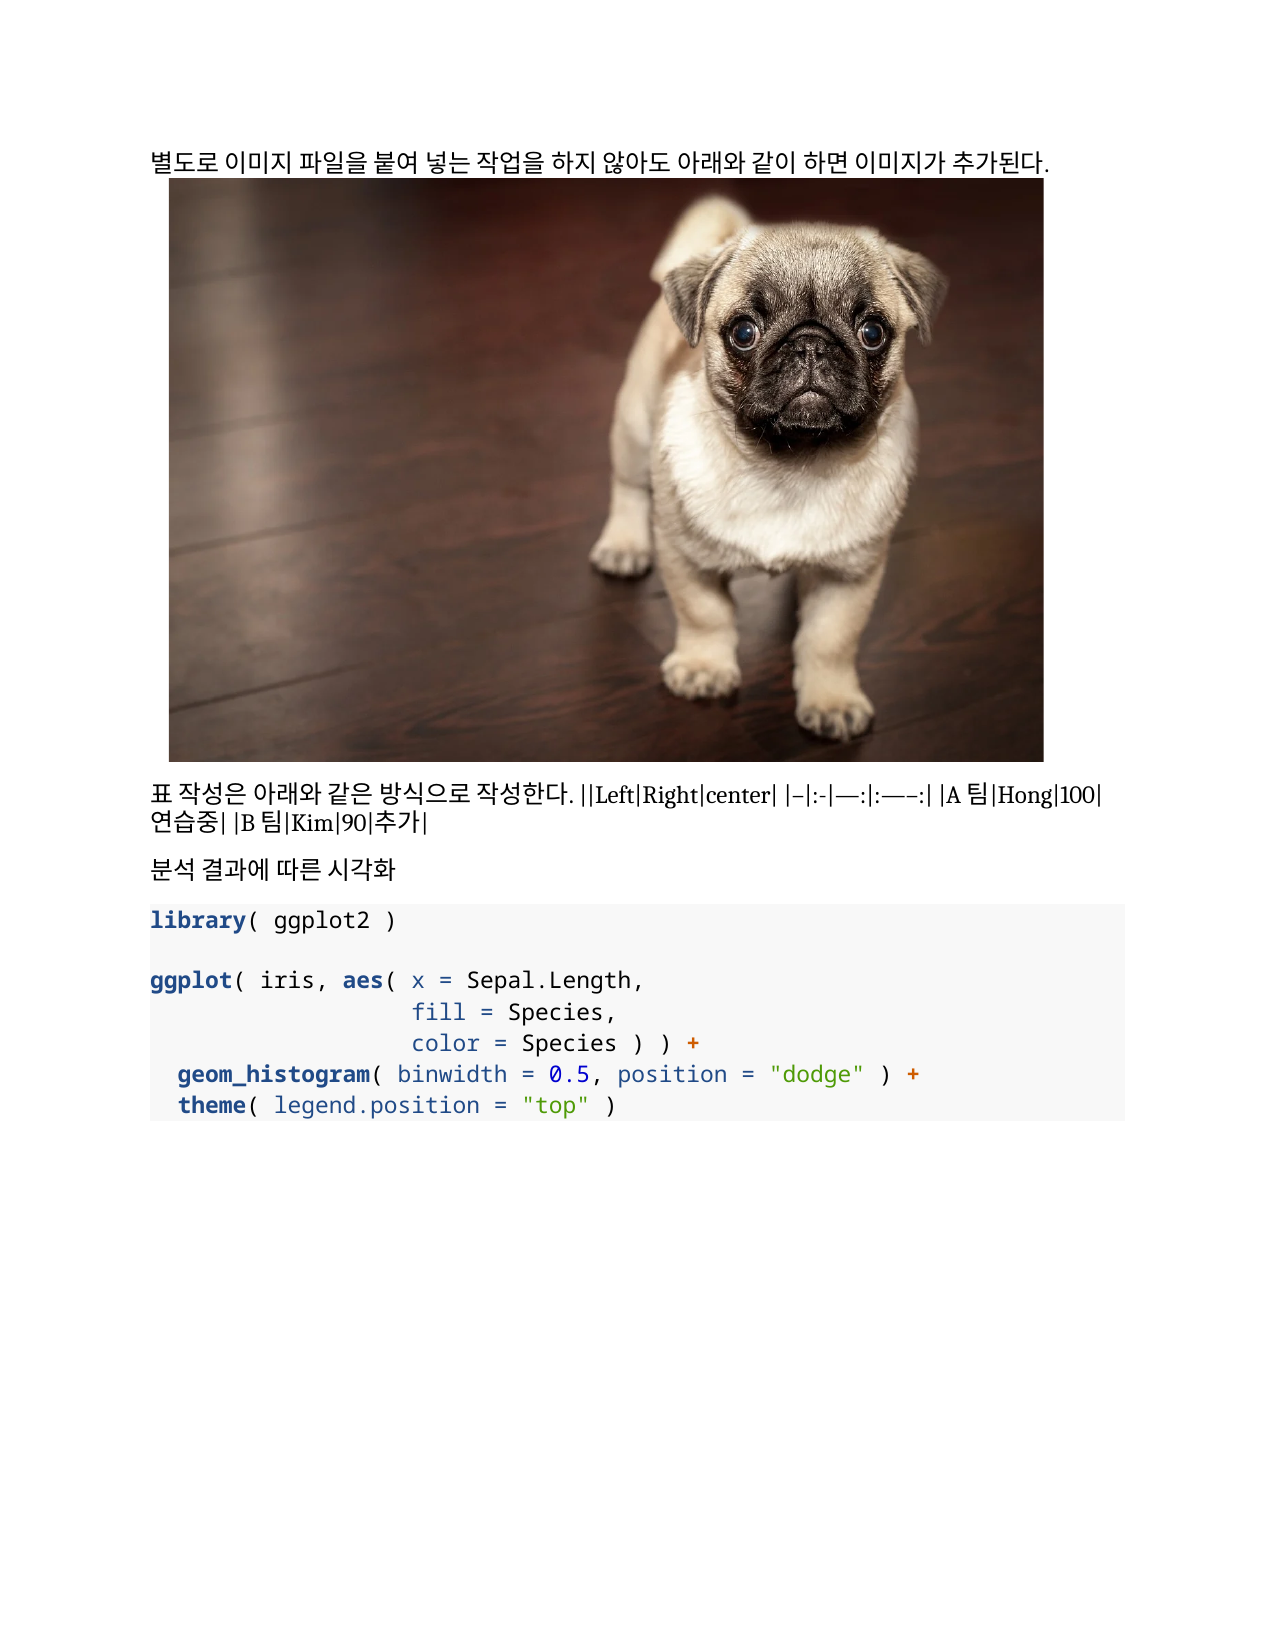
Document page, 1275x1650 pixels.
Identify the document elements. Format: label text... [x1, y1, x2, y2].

text library( ggplot2 ) ggplot( iris, aes( x = Sepal.Length, fill = Species, color = Species ) ) + geom_histogram( binwidth = 0.5, position = "dodge" ) + theme( legend.position = "top" ) [150, 904, 1125, 1121]
text 분석 결과에 따른 시각화 [150, 857, 1125, 886]
text 표 작성은 아래와 같은 방식으로 작성한다. ||Left|Right|center| |–|:-|—:|:—–:| |A팀|Hong|100|연습중| |B팀|Kim|90|추가| [150, 781, 1125, 838]
picture [168, 178, 1044, 762]
